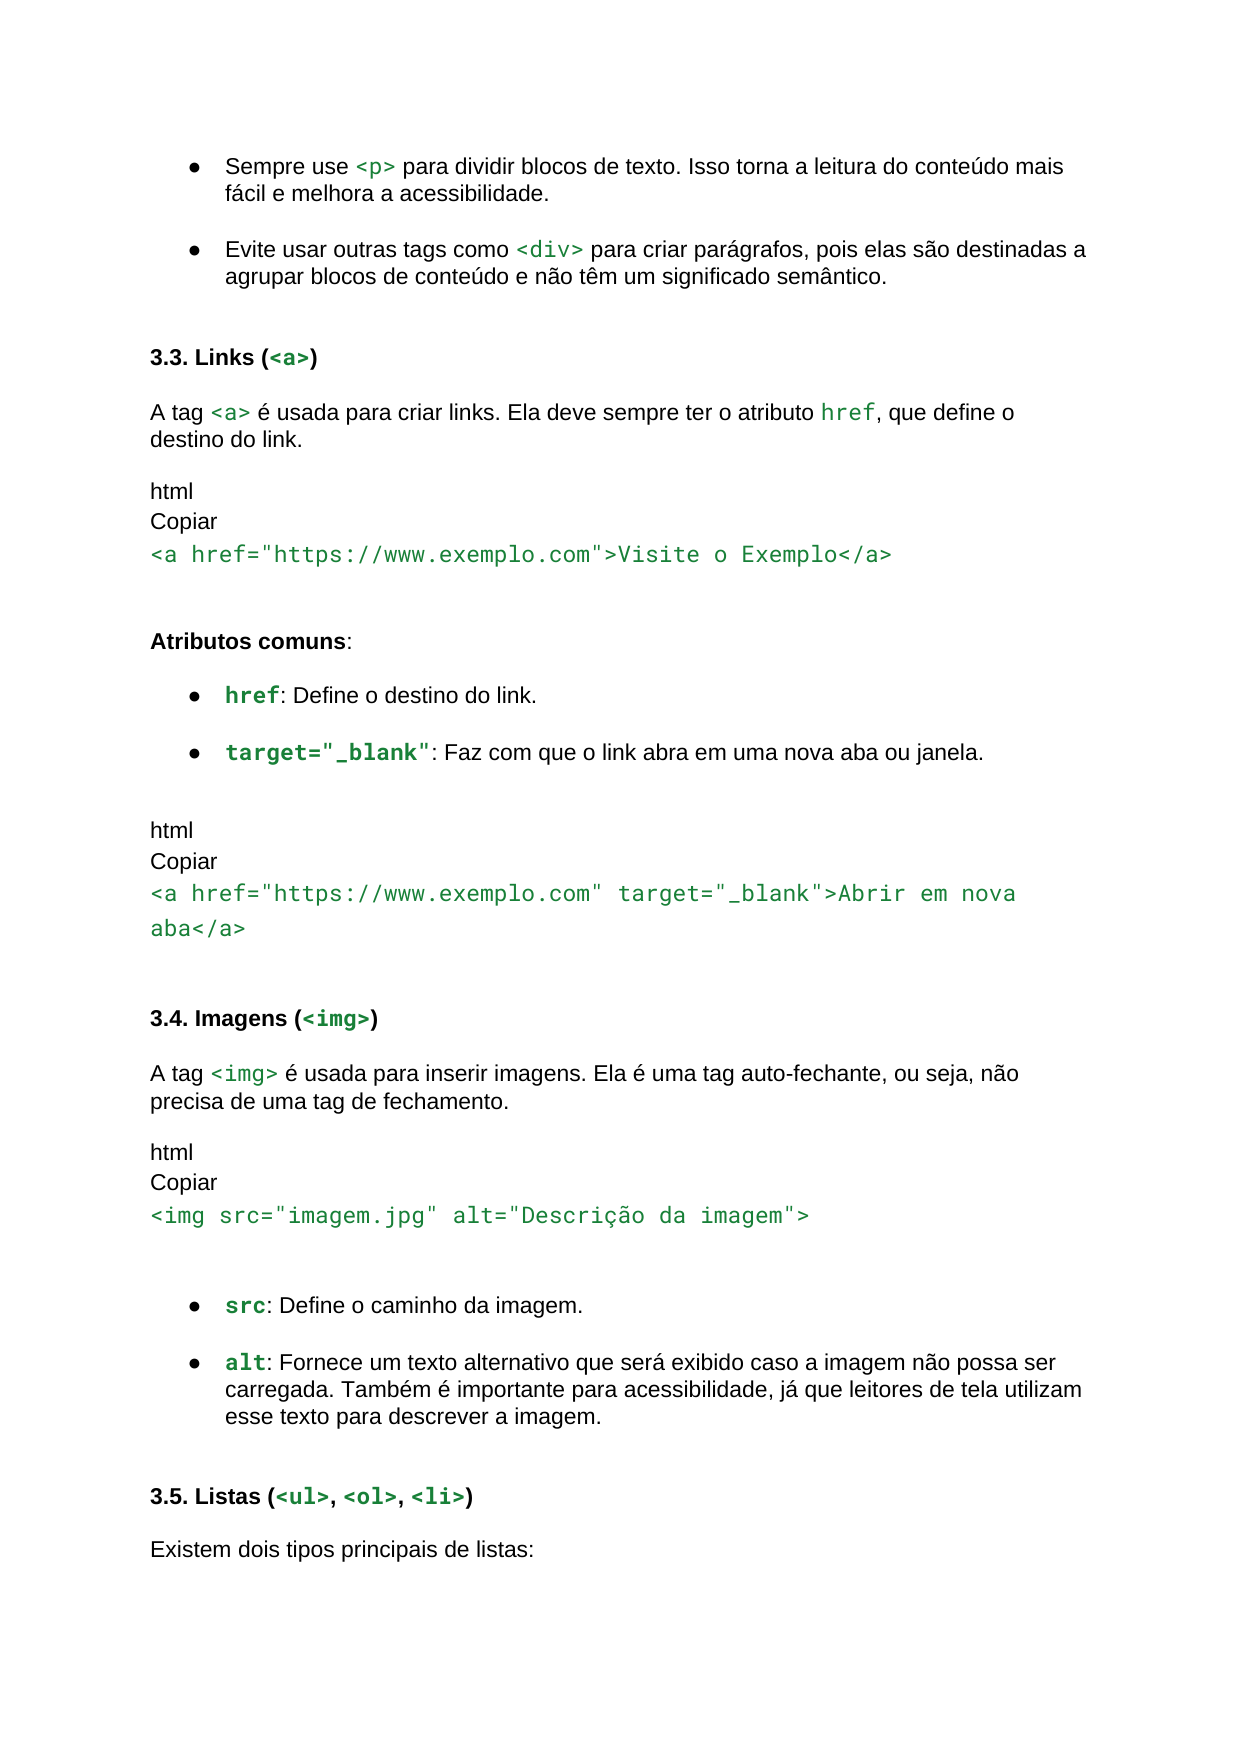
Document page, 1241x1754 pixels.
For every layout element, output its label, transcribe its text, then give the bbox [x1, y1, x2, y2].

text Copiar [150, 508, 1090, 534]
subtitle 3.3. Links (<a>) [150, 341, 1090, 371]
list href: Define o destino do link. [187, 679, 1090, 736]
text Copiar [150, 848, 1090, 874]
text <a href="https://www.exemplo.com" target="_blank">Abrir em nova aba</a> [150, 878, 1090, 943]
text A tag <a> é usada para criar links. Ela deve sempre ter o atributo href, que define o destino do link. [150, 396, 1090, 453]
list Evite usar outras tags como <div> para criar parágrafos, pois elas são destinadas a agrupar blocos de conteúdo e não têm um significado semântico. [187, 233, 1090, 316]
list Sempre use <p> para dividir blocos de texto. Isso torna a leitura do conteúdo mais fácil e melhora a acessibilidade. [187, 150, 1090, 233]
text <img src="imagem.jpg" alt="Descrição da imagem"> [150, 1199, 1090, 1230]
text html [150, 1139, 1090, 1166]
text Existem dois tipos principais de listas: [150, 1536, 1090, 1562]
list target="_blank": Faz com que o link abra em uma nova aba ou janela. [187, 736, 1090, 792]
text Atributos comuns: [150, 628, 1090, 654]
text <a href="https://www.exemplo.com">Visite o Exemplo</a> [150, 538, 1090, 568]
text html [150, 478, 1090, 504]
subtitle 3.5. Listas (<ul>, <ol>, <li>) [150, 1480, 1090, 1511]
text A tag <img> é usada para inserir imagens. Ela é uma tag auto-fechante, ou seja, não precisa de uma tag de fechamento. [150, 1058, 1090, 1114]
text html [150, 817, 1090, 844]
text Copiar [150, 1169, 1090, 1196]
subtitle 3.4. Imagens (<img>) [150, 1002, 1090, 1033]
list src: Define o caminho da imagem. [187, 1289, 1090, 1346]
